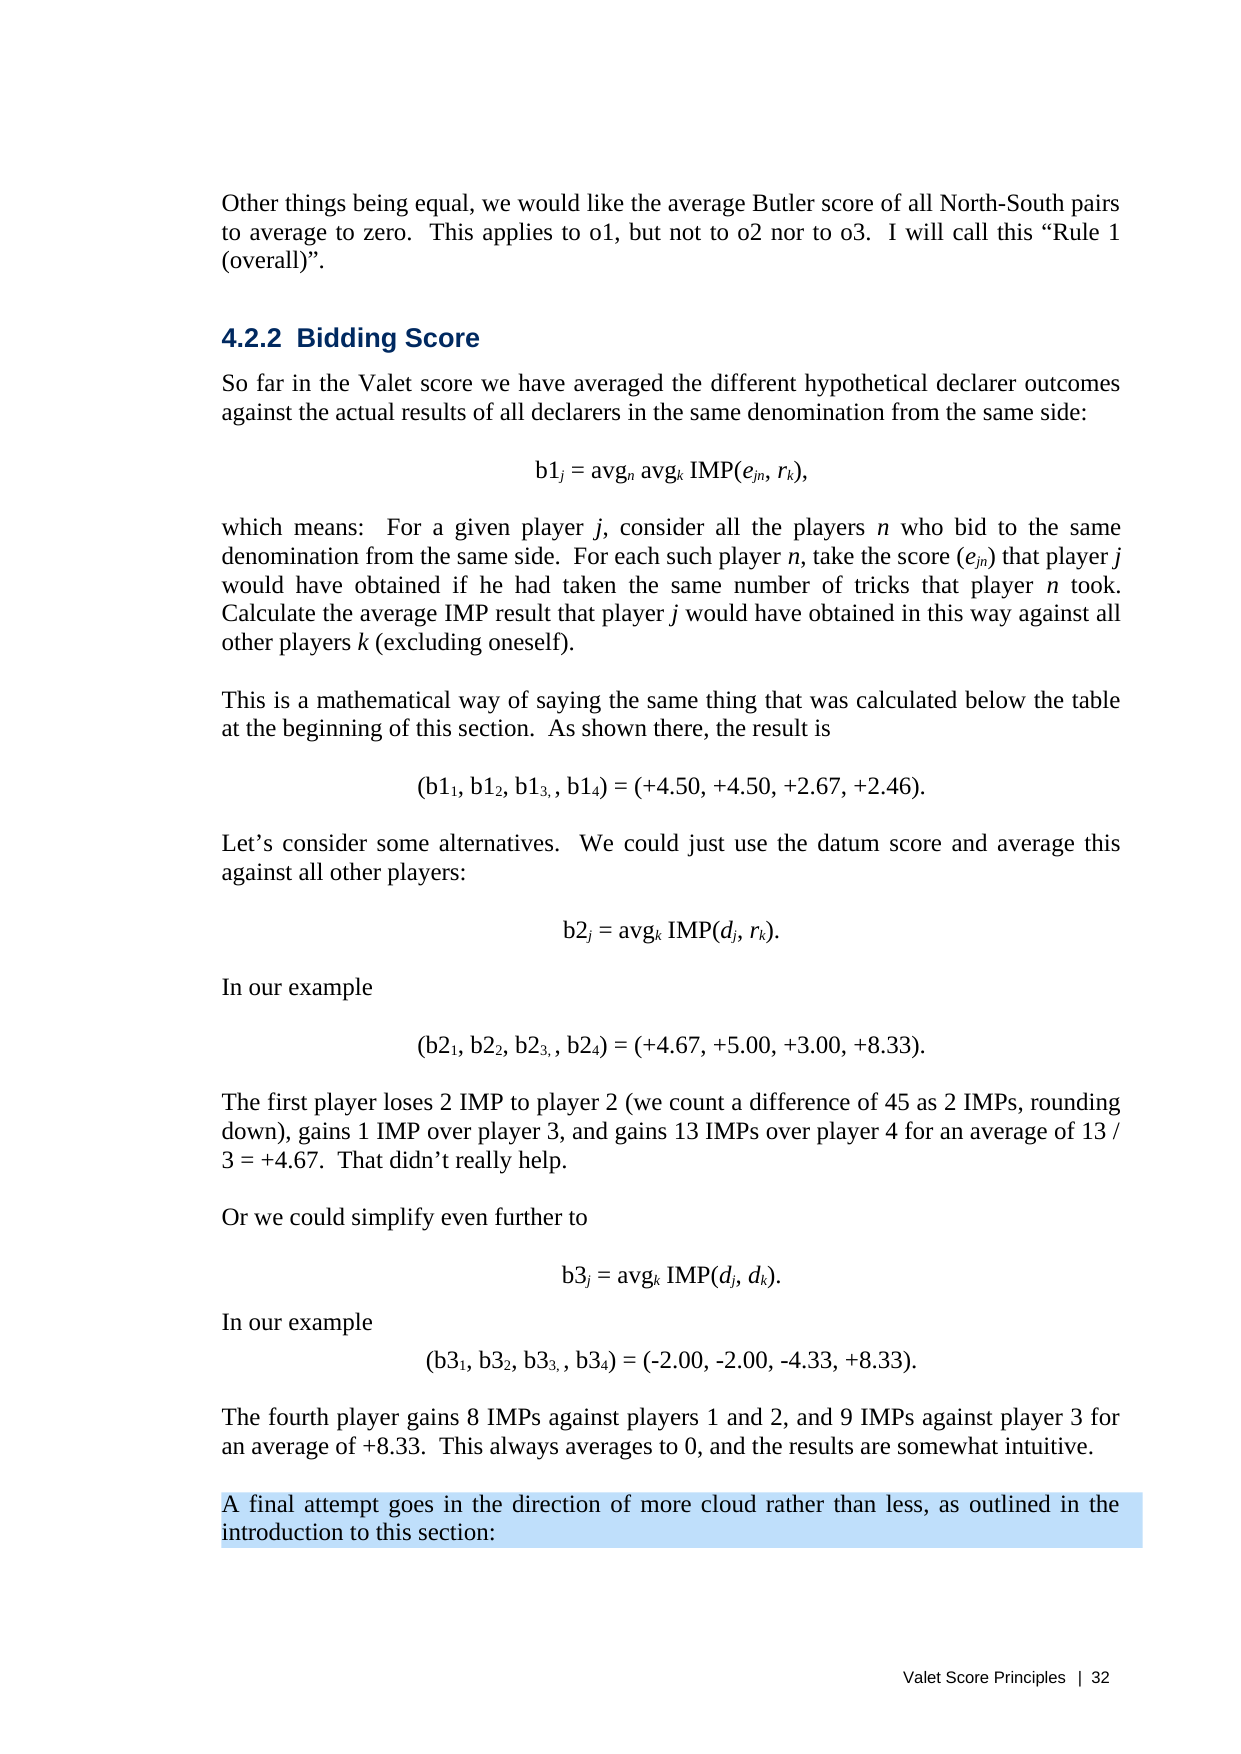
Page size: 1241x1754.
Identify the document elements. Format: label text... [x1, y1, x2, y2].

text (b11, b12, b13, , b14) = (+4.50, +4.50, +2.67, +2.46). [221, 771, 1121, 800]
text A final attempt goes in the direction of more cloud rather than less, as outlined in the introduction to this section: [221, 1489, 1121, 1546]
text Or we could simplify even further to [221, 1202, 1121, 1231]
text which means: For a given player j, consider all the players n who bid to the same denomination from the same side. For each such player n, take the score (ejn) that player j would have obtained if he had taken the same number of tricks that player n took. Calculate the average IMP result that player j would have obtained in this way against all other players k (excluding oneself). [221, 512, 1121, 656]
subtitle Bidding Score [221, 322, 1084, 353]
text The first player loses 2 IMP to player 2 (we count a difference of 45 as 2 IMPs, rounding down), gains 1 IMP over player 3, and gains 13 IMPs over player 4 for an average of 13 / 3 = +4.67. That didn’t really help. [221, 1087, 1121, 1173]
text In our example [221, 972, 1121, 1001]
text So far in the Valet score we have averaged the different hypothetical declarer outcomes against the actual results of all declarers in the same denomination from the same side: [221, 368, 1121, 426]
text (b21, b22, b23, , b24) = (+4.67, +5.00, +3.00, +8.33). [221, 1030, 1121, 1058]
text b2j = avgk IMP(dj, rk). [221, 915, 1121, 943]
text b3j = avgk IMP(dj, dk). [221, 1260, 1121, 1288]
text (b31, b32, b33, , b34) = (-2.00, -2.00, -4.33, +8.33). [221, 1345, 1121, 1374]
text In our example [221, 1307, 1121, 1336]
text b1j = avgn avgk IMP(ejn, rk), [221, 455, 1121, 483]
text Let’s consider some alternatives. We could just use the datum score and average this against all other players: [221, 828, 1121, 886]
text The fourth player gains 8 IMPs against players 1 and 2, and 9 IMPs against player 3 for an average of +8.33. This always averages to 0, and the results are somewhat intuitive. [221, 1402, 1121, 1460]
text This is a mathematical way of saying the same thing that was calculated below the table at the beginning of this section. As shown there, the result is [221, 685, 1121, 742]
